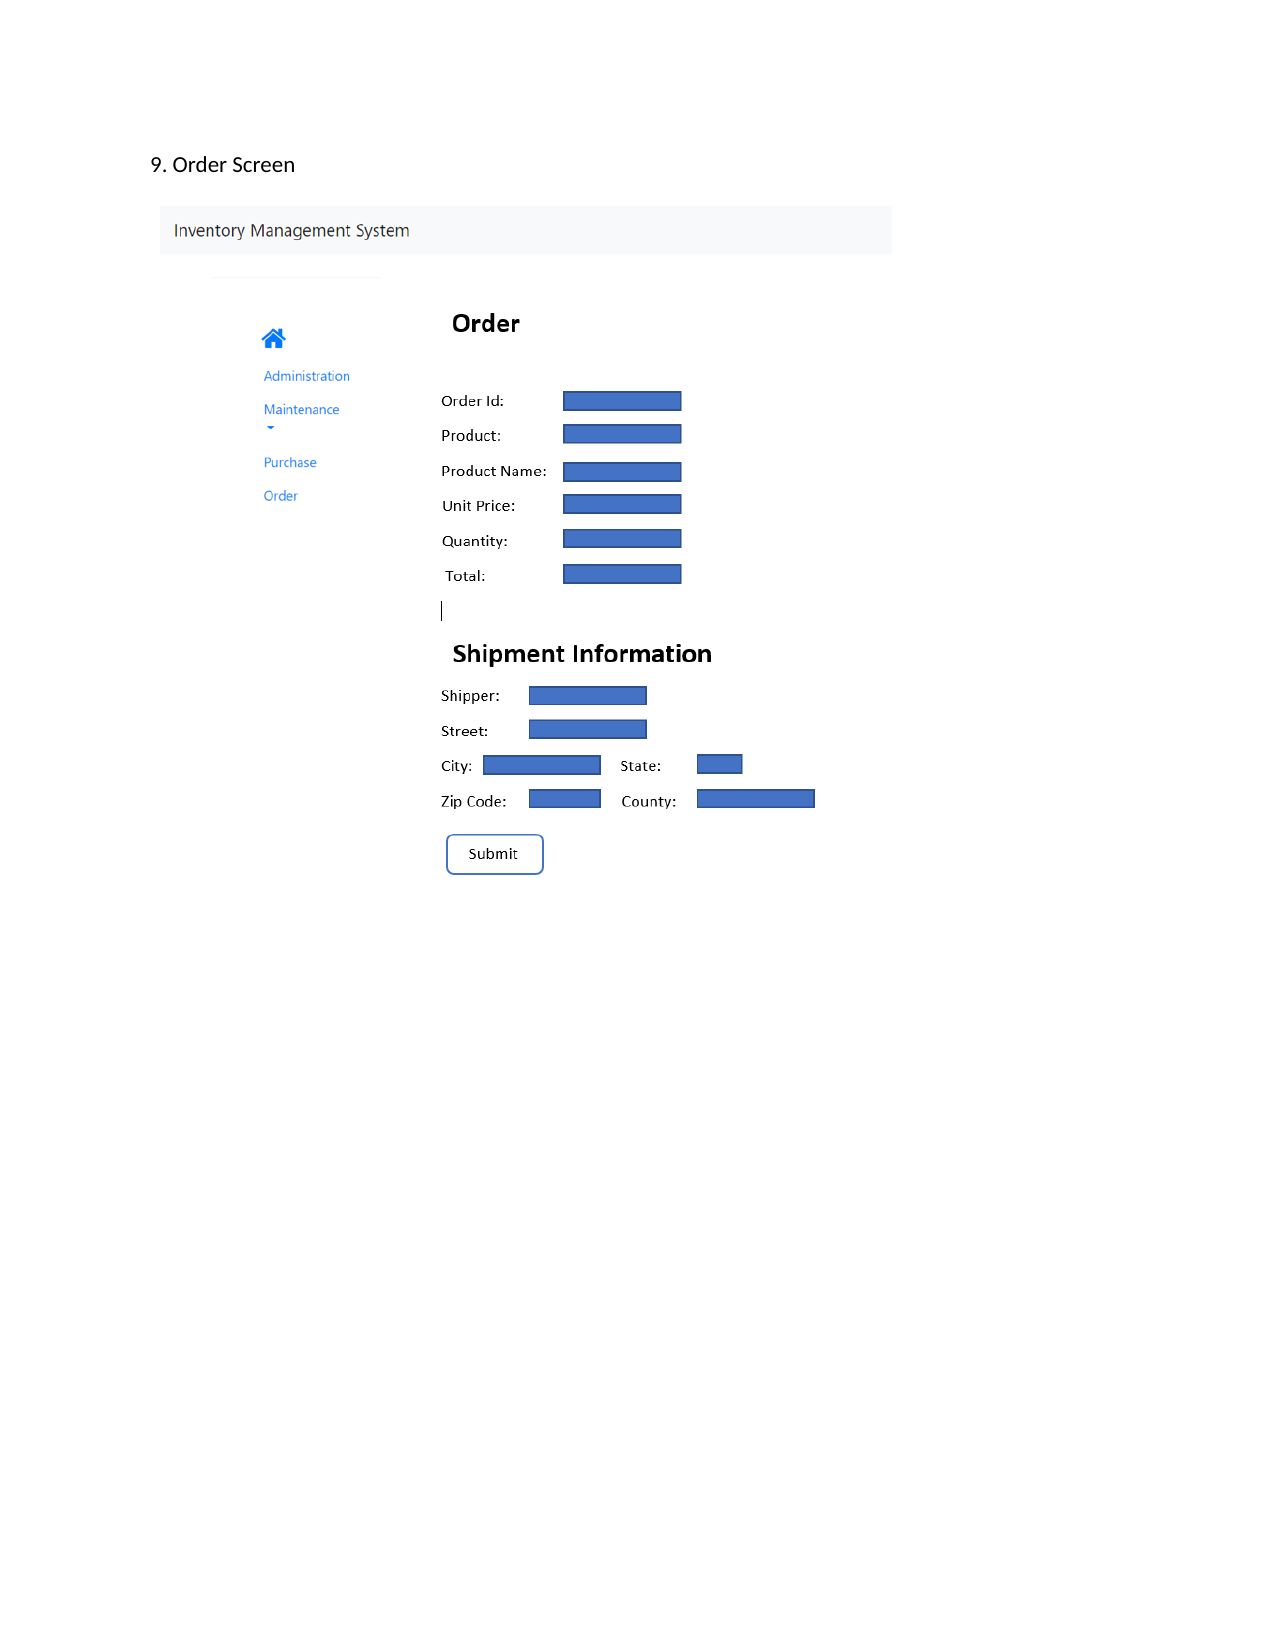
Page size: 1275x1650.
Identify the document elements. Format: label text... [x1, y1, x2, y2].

picture [150, 196, 910, 894]
text 9. Order Screen [150, 150, 1125, 178]
